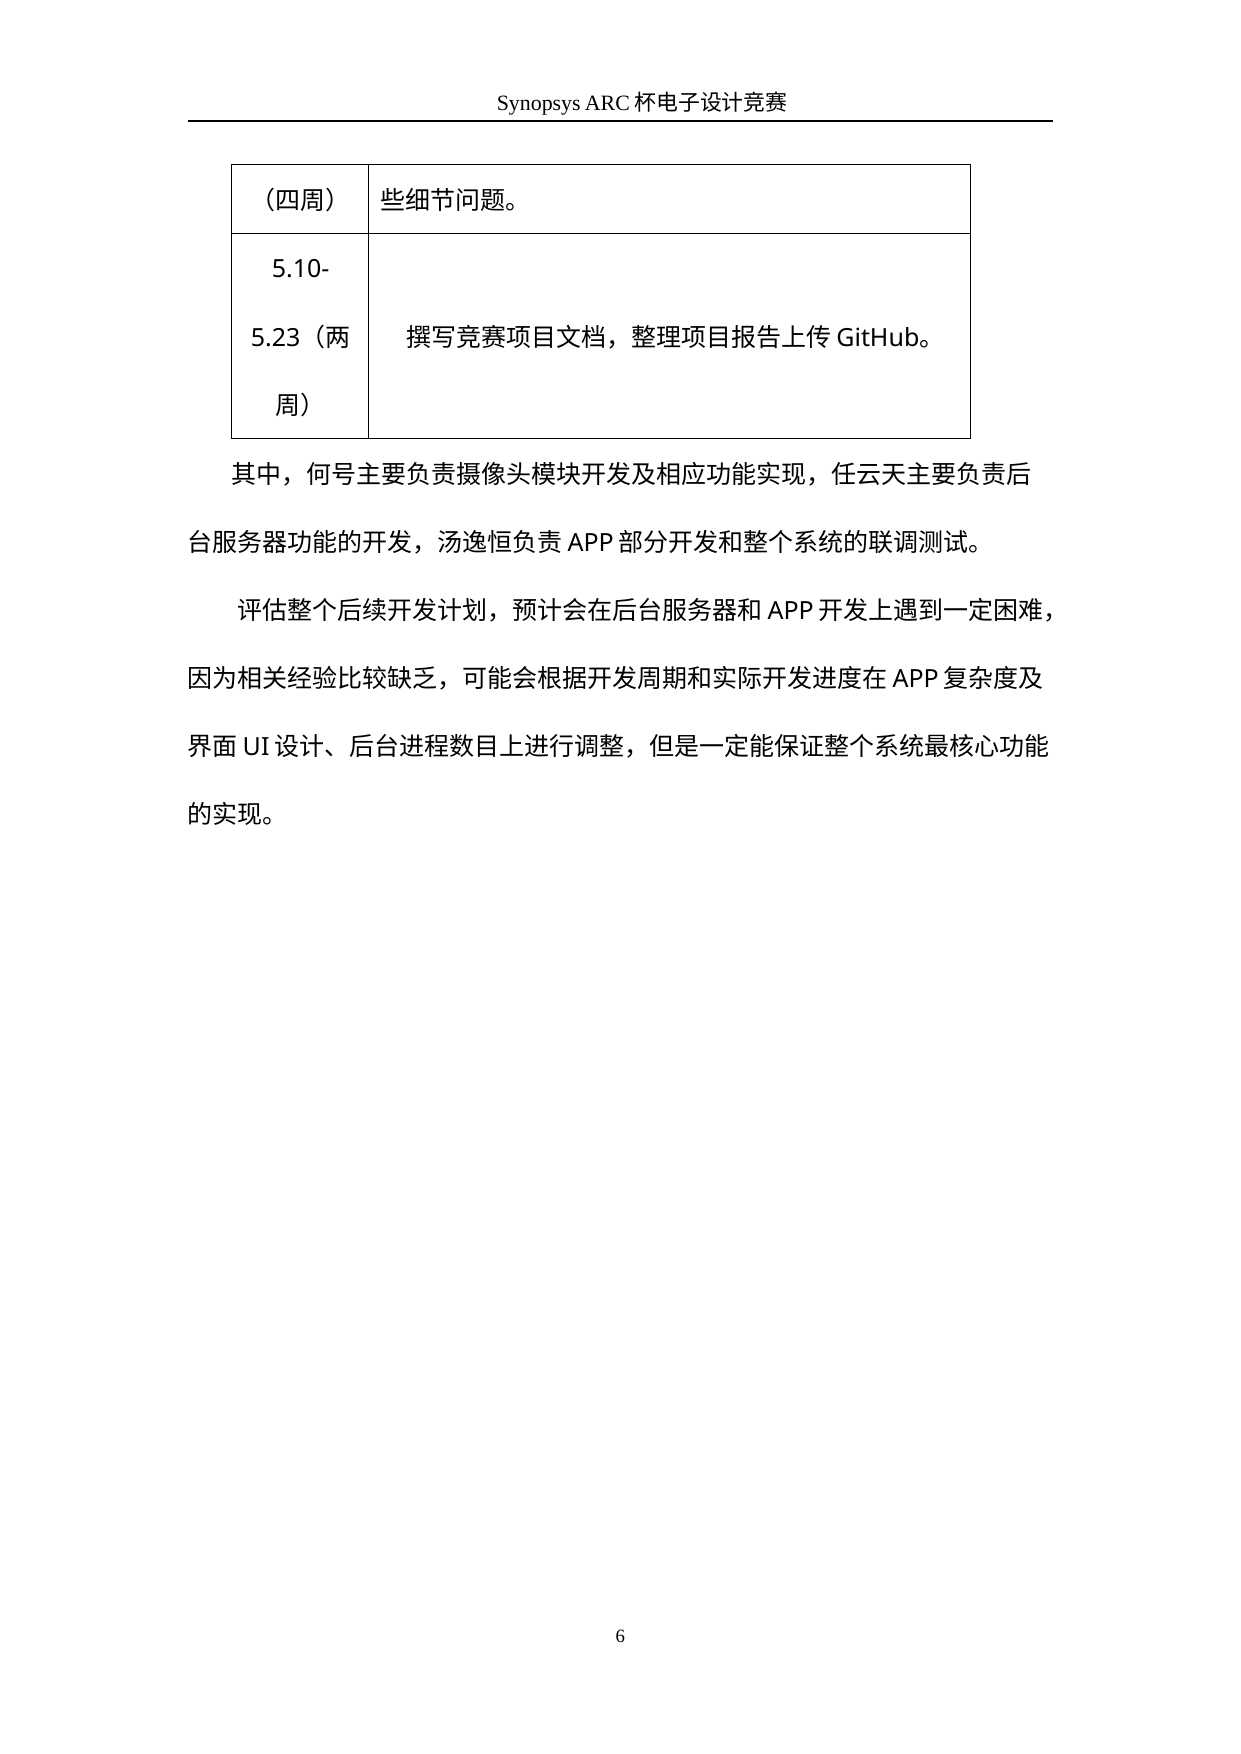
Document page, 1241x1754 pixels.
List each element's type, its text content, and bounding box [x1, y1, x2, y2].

table_cell 撰写竞赛项目文档，整理项目报告上传GitHub。 [369, 234, 970, 438]
table_cell 5.10-5.23（两周） [232, 234, 368, 438]
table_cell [369, 165, 970, 233]
text 评估整个后续开发计划，预计会在后台服务器和APP开发上遇到一定困难，因为相关经验比较缺乏，可能会根据开发周期和实际开发进度在APP复杂度及界面UI设计、后台进程数目上进行调整，但是一定能保证整个系统最核心功能的实现。 [187, 574, 1053, 846]
table_cell 4.12-5.9 （四周） [232, 165, 368, 233]
text 其中，何号主要负责摄像头模块开发及相应功能实现，任云天主要负责后台服务器功能的开发，汤逸恒负责APP部分开发和整个系统的联调测试。 [187, 439, 1053, 574]
